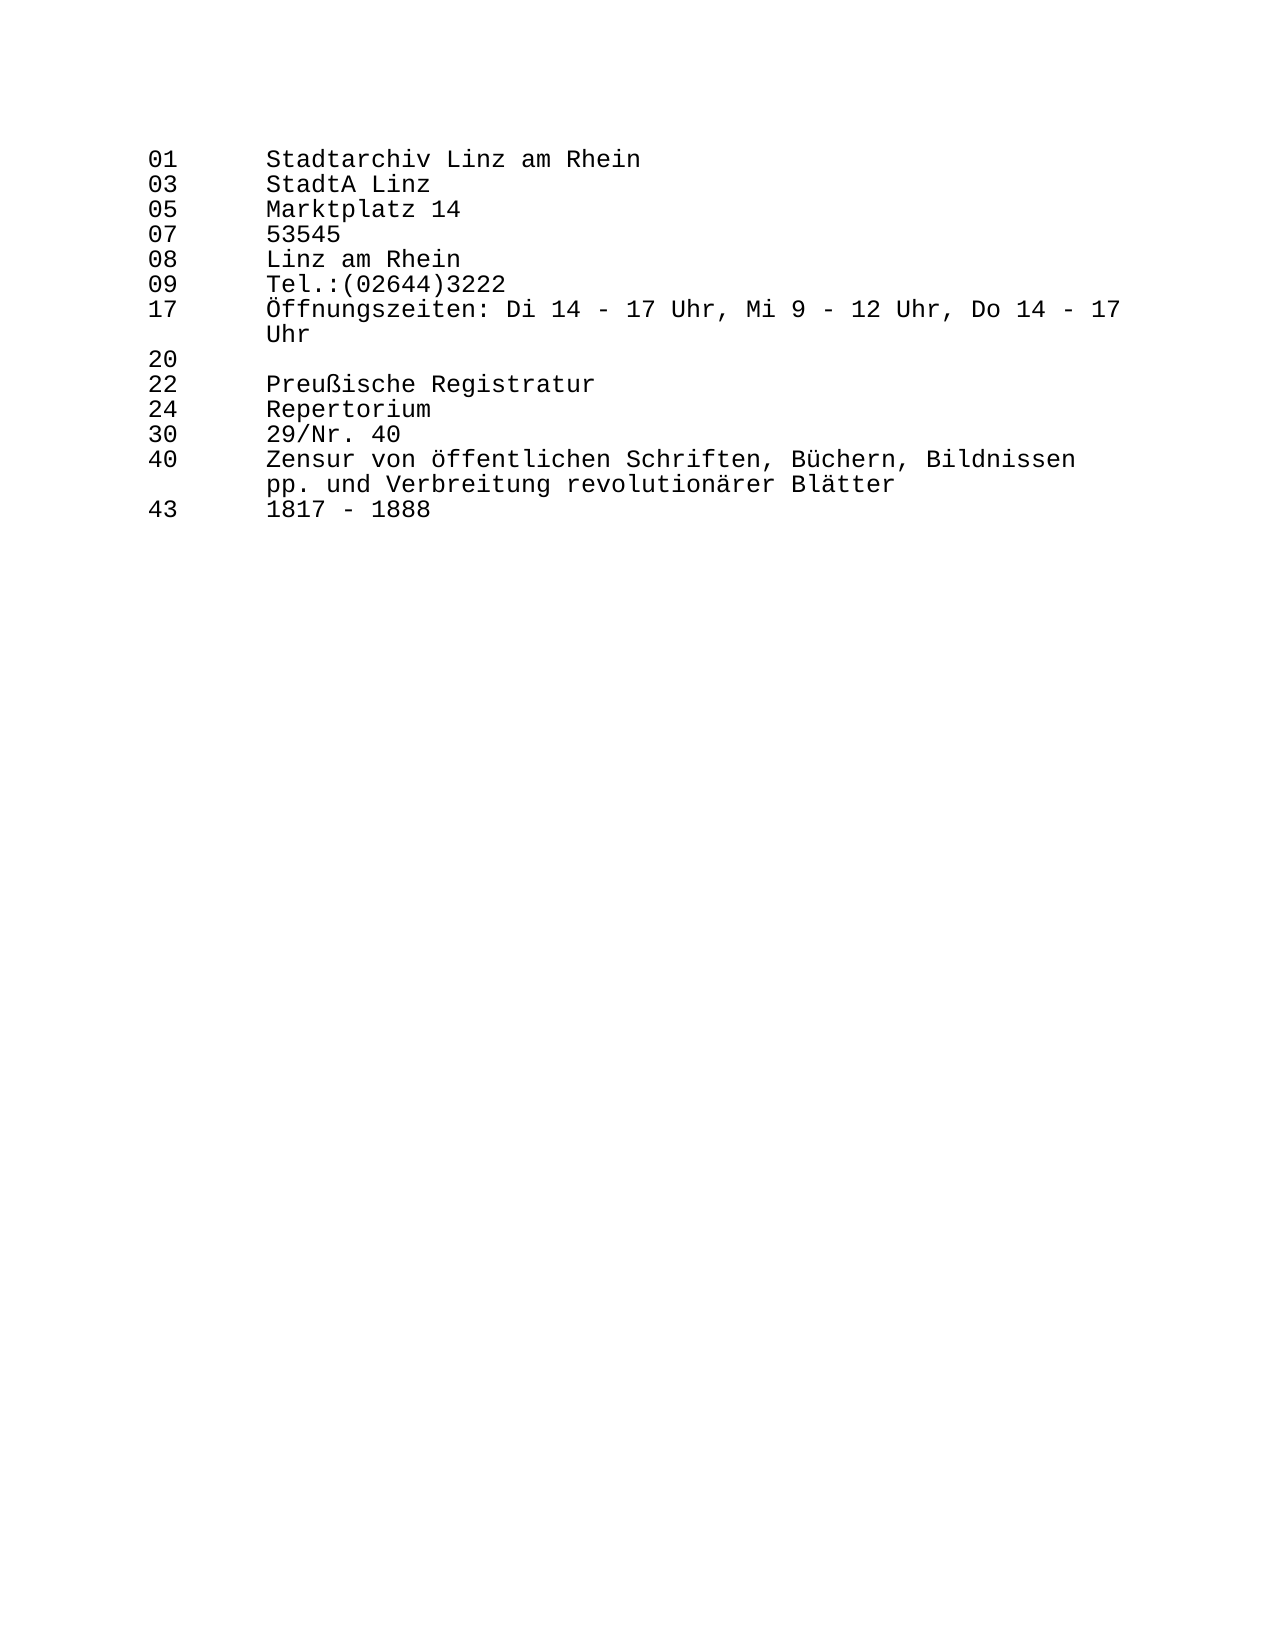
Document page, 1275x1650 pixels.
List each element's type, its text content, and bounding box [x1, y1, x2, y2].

text 08 Linz am Rhein [148, 248, 1127, 273]
text 22 Preußische Registratur [148, 373, 1127, 398]
text 03 StadtA Linz [148, 173, 1127, 198]
text 30 29/Nr. 40 [148, 423, 1127, 448]
text 09 Tel.:(02644)3222 [148, 273, 1127, 298]
text 01 Stadtarchiv Linz am Rhein [148, 148, 1127, 173]
text 20 <-> [148, 348, 1127, 373]
text 40 s[Zensur von s[2{öffentliche}n 1{Schriften}]s, s[Bücher]sn]s, Bildnissen pp. und s[Verbreitung s[2{revolutionäre}r 1{Blätter}]s]s [148, 448, 1127, 498]
text 43 1817 - 1888 [148, 498, 1127, 523]
text 24 Repertorium [148, 398, 1127, 423]
text 05 Marktplatz 14 [148, 198, 1127, 223]
text 17 Öffnungszeiten: Di 14 - 17 Uhr, Mi 9 - 12 Uhr, Do 14 - 17 Uhr [148, 298, 1127, 348]
text 07 53545 [148, 223, 1127, 248]
